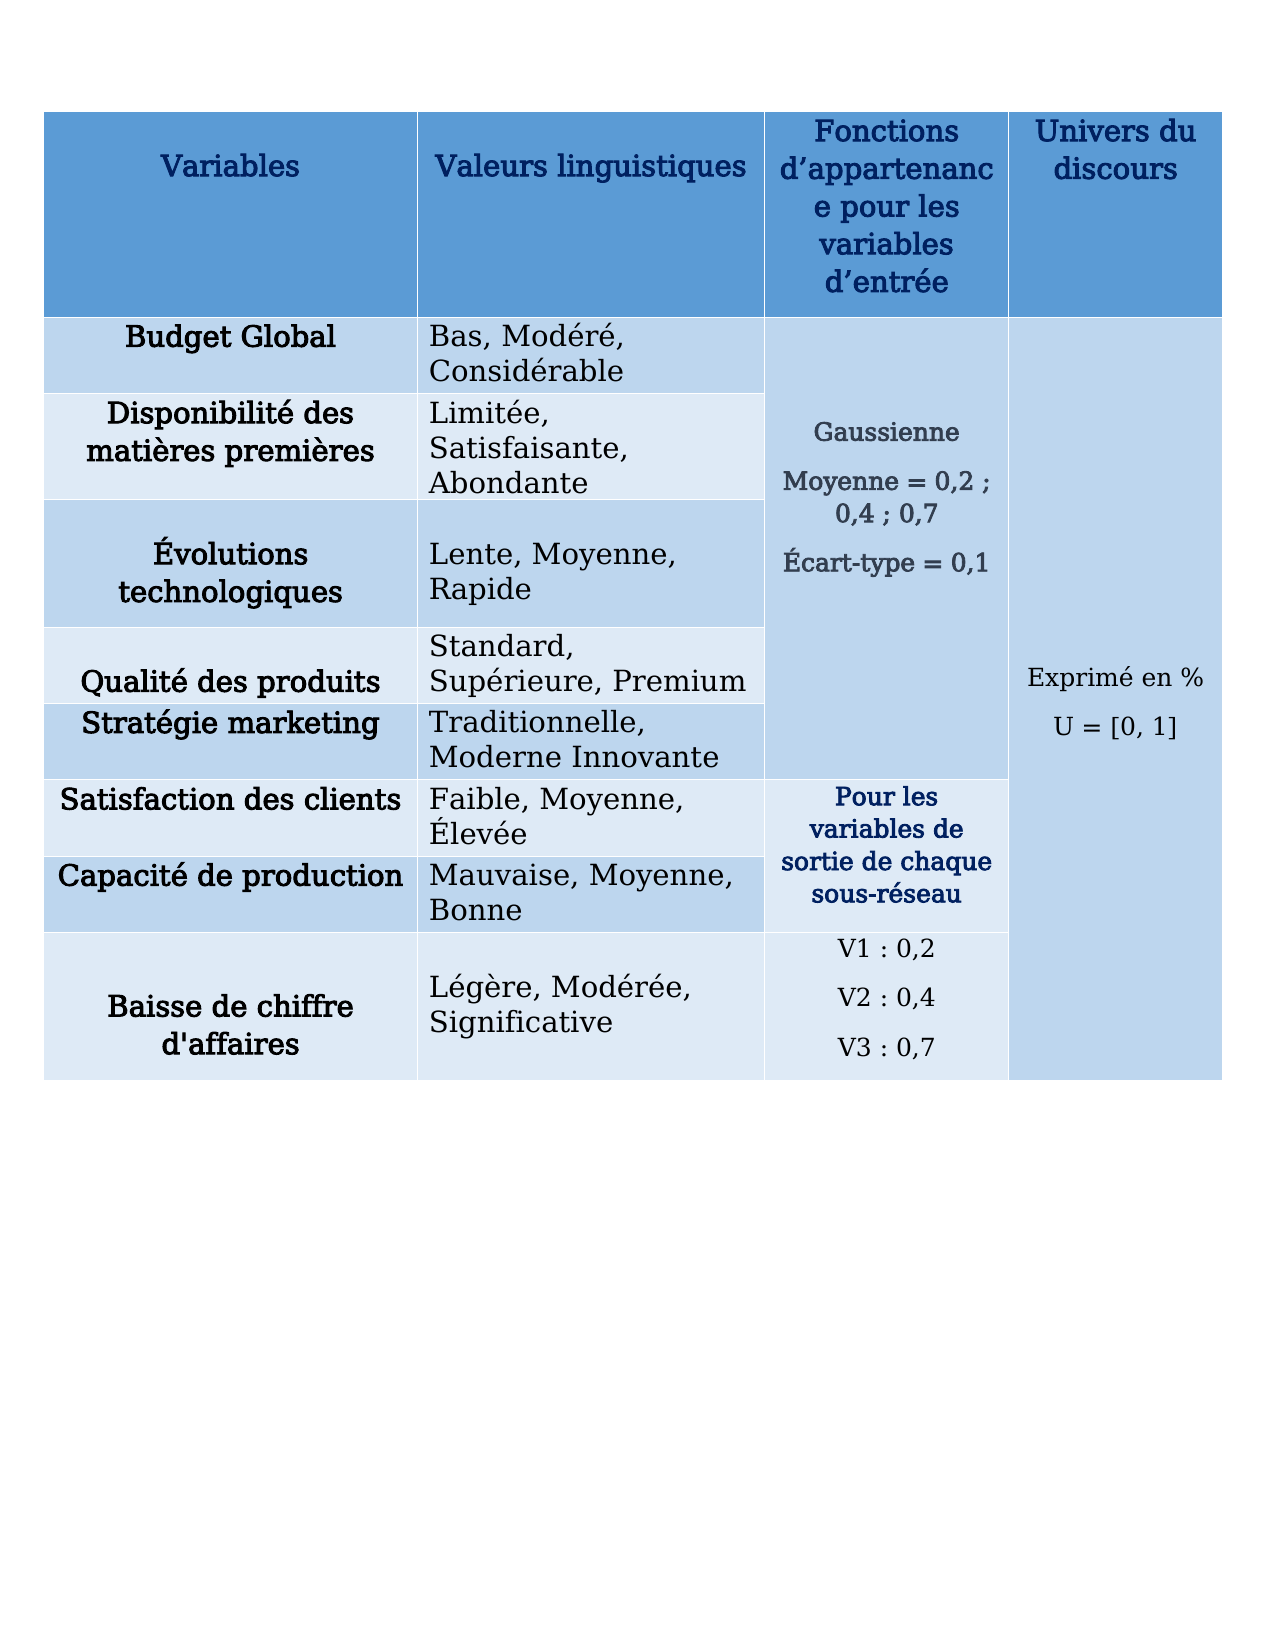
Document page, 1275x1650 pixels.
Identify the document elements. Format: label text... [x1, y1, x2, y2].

table_cell Stratégie marketing [44, 704, 417, 779]
table_cell Évolutions technologiques [44, 500, 417, 627]
table_cell Standard, Supérieure, Premium [418, 628, 764, 703]
table_cell Gaussienne Moyenne = 0,2 ; 0,4 ; 0,7 Écart-type = 0,1 [765, 318, 1008, 779]
table_cell Lente, Moyenne, Rapide [418, 500, 764, 627]
table_cell Exprimé en % U = [0, 1] [1009, 318, 1222, 1080]
table_cell Légère, Modérée, Significative [418, 933, 764, 1080]
table_header Fonctions d’appartenance pour les variables d’entrée [765, 112, 1008, 317]
table_cell Bas, Modéré, Considérable [418, 318, 764, 393]
table_cell Traditionnelle, Moderne Innovante [418, 704, 764, 779]
table_header Univers du discours [1009, 112, 1222, 317]
table_cell Faible, Moyenne, Élevée [418, 780, 764, 856]
table_header Valeurs linguistiques [418, 112, 764, 317]
table_cell Baisse de chiffre d'affaires [44, 933, 417, 1080]
table_cell Qualité des produits [44, 628, 417, 703]
table_cell Satisfaction des clients [44, 780, 417, 856]
table_header Variables [44, 112, 417, 317]
table_cell Budget Global [44, 318, 417, 393]
table_cell Capacité de production [44, 857, 417, 932]
table_cell Mauvaise, Moyenne, Bonne [418, 857, 764, 932]
table_cell Pour les variables de sortie de chaque sous-réseau [765, 780, 1008, 932]
table_cell Disponibilité des matières premières [44, 394, 417, 499]
table_cell V1 : 0,2 V2 : 0,4 V3 : 0,7 [765, 933, 1008, 1080]
table_cell Limitée, Satisfaisante, Abondante [418, 394, 764, 499]
